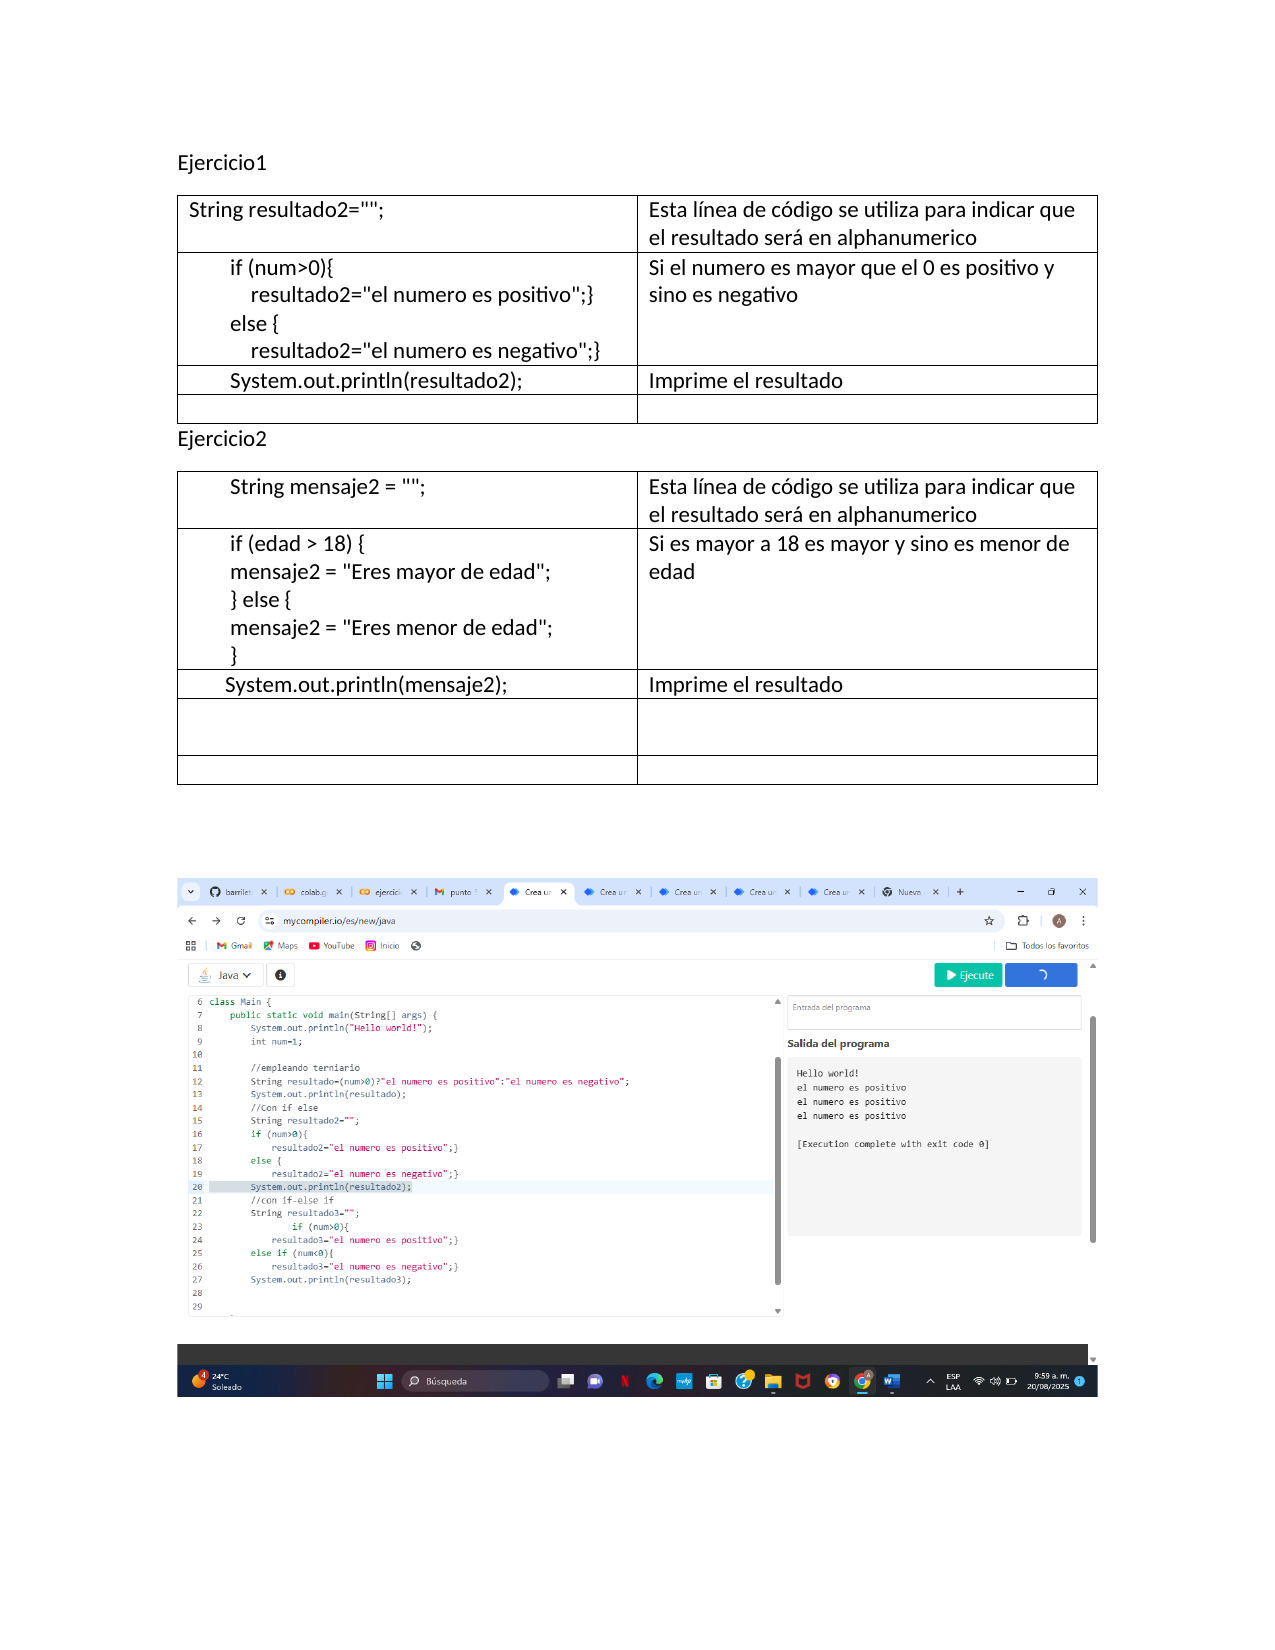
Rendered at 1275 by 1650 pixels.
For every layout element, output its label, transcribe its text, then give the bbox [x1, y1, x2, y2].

table_cell Si es mayor a 18 es mayor y sino es menor de edad [638, 529, 1097, 669]
table_cell if (num>0){ resultado2="el numero es positivo";} else { resultado2="el numero es negativo";} [178, 253, 637, 365]
table_cell [638, 699, 1097, 755]
text Ejercicio2 [177, 424, 1098, 452]
table_cell [638, 756, 1097, 784]
table_cell [638, 395, 1097, 423]
table_header String resultado2=""; [178, 196, 637, 252]
table_header Esta línea de código se utiliza para indicar que el resultado será en alphanumerico [638, 472, 1097, 528]
table_header String mensaje2 = ""; [178, 472, 637, 528]
table_header Esta línea de código se utiliza para indicar que el resultado será en alphanumerico [638, 196, 1097, 252]
table_cell Si el numero es mayor que el 0 es positivo y sino es negativo [638, 253, 1097, 365]
table_cell [178, 699, 637, 755]
table_cell if (edad > 18) { mensaje2 = "Eres mayor de edad"; } else { mensaje2 = "Eres menor de edad"; } [178, 529, 637, 669]
table_cell Imprime el resultado [638, 670, 1097, 698]
table_cell System.out.println(mensaje2); [178, 670, 637, 698]
table_cell [178, 756, 637, 784]
picture [177, 878, 1098, 1397]
text Ejercicio1 [177, 148, 1098, 176]
table_cell [178, 395, 637, 423]
table_cell Imprime el resultado [638, 366, 1097, 394]
table_cell System.out.println(resultado2); [178, 366, 637, 394]
